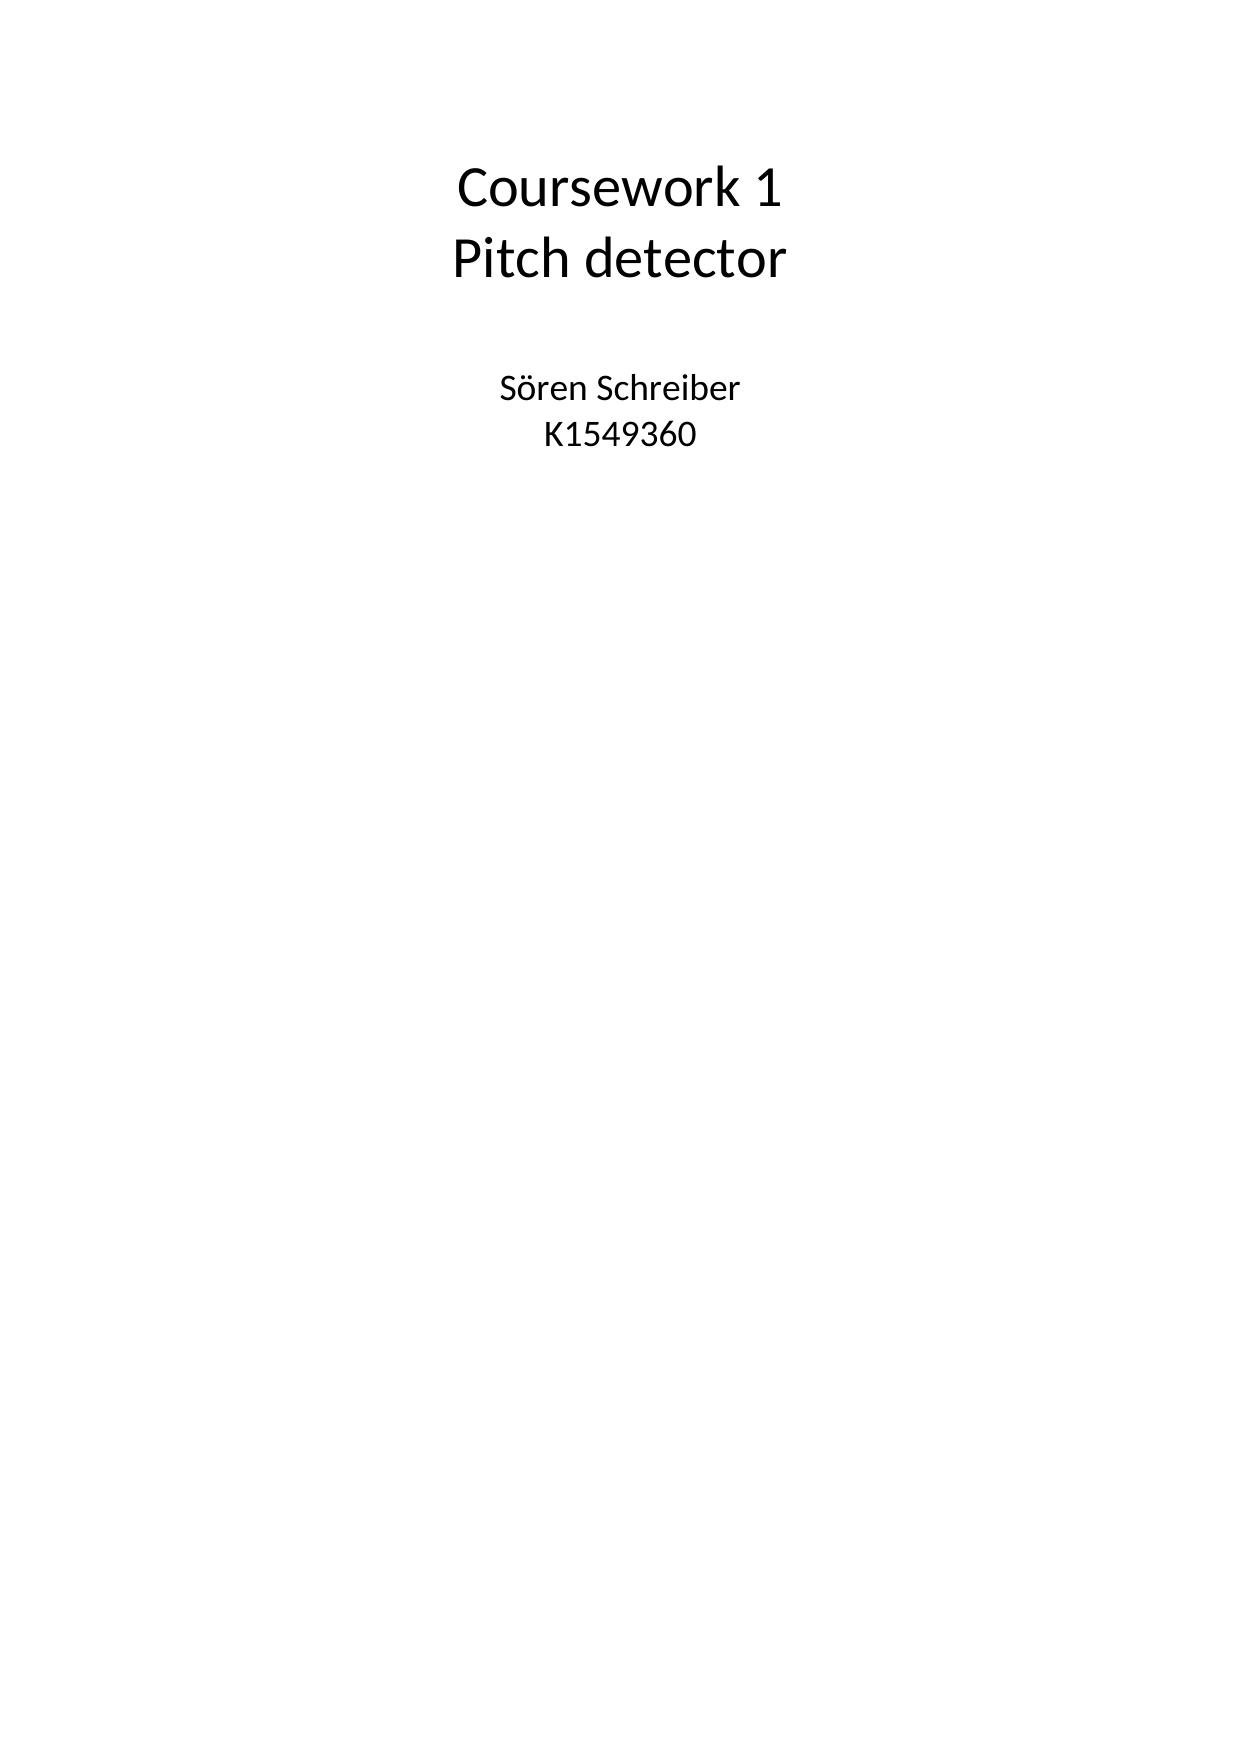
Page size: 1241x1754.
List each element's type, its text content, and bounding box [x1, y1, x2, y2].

text Coursework 1 [150, 150, 1090, 221]
text Sören Schreiber [150, 364, 1090, 409]
text K1549360 [150, 409, 1090, 455]
text Pitch detector [150, 221, 1090, 292]
